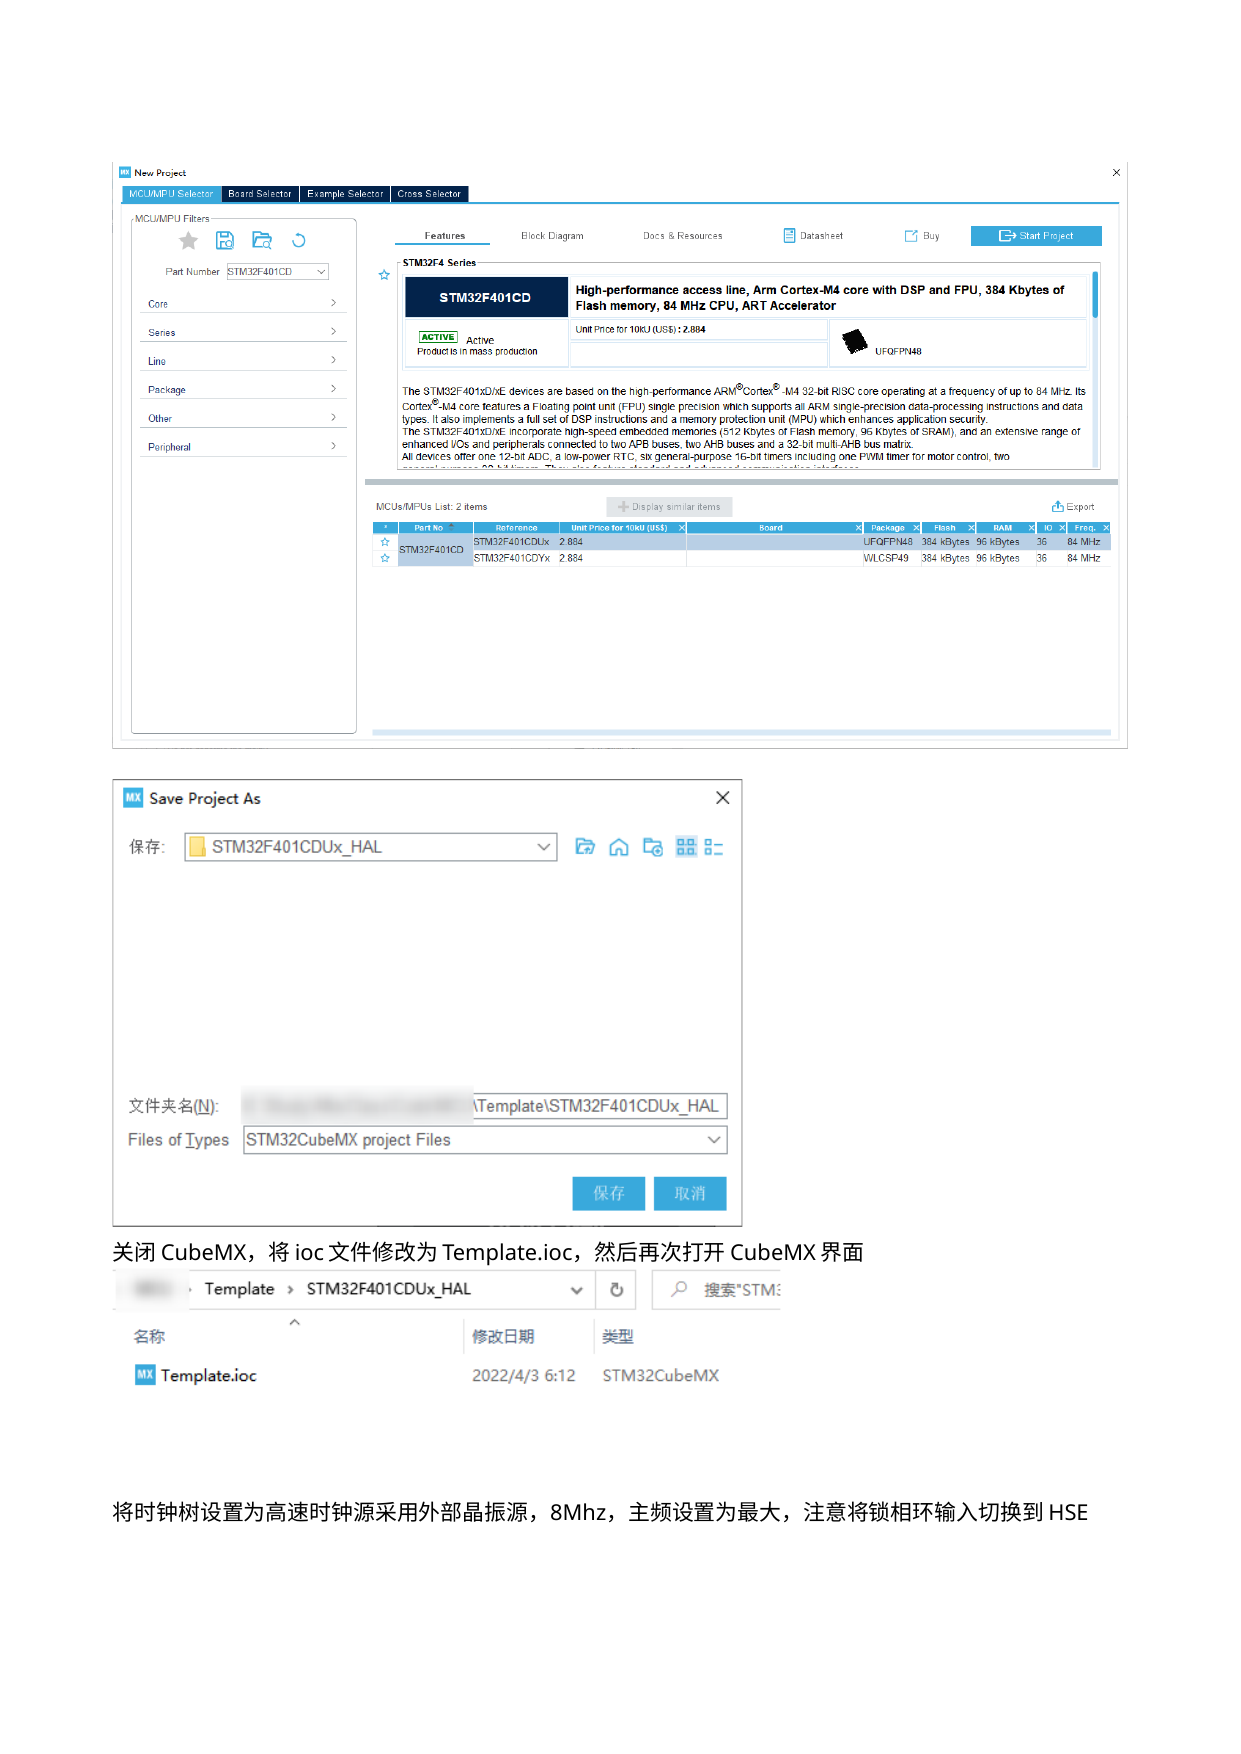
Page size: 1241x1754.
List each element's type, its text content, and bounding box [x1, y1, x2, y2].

text 关闭CubeMX，将ioc文件修改为Template.ioc，然后再次打开CubeMX界面 [112, 1234, 1128, 1267]
picture [112, 779, 743, 1227]
picture [112, 1267, 781, 1472]
picture [112, 162, 1128, 749]
text 将时钟树设置为高速时钟源采用外部晶振源，8Mhz，主频设置为最大，注意将锁相环输入切换到HSE [112, 1494, 1128, 1527]
